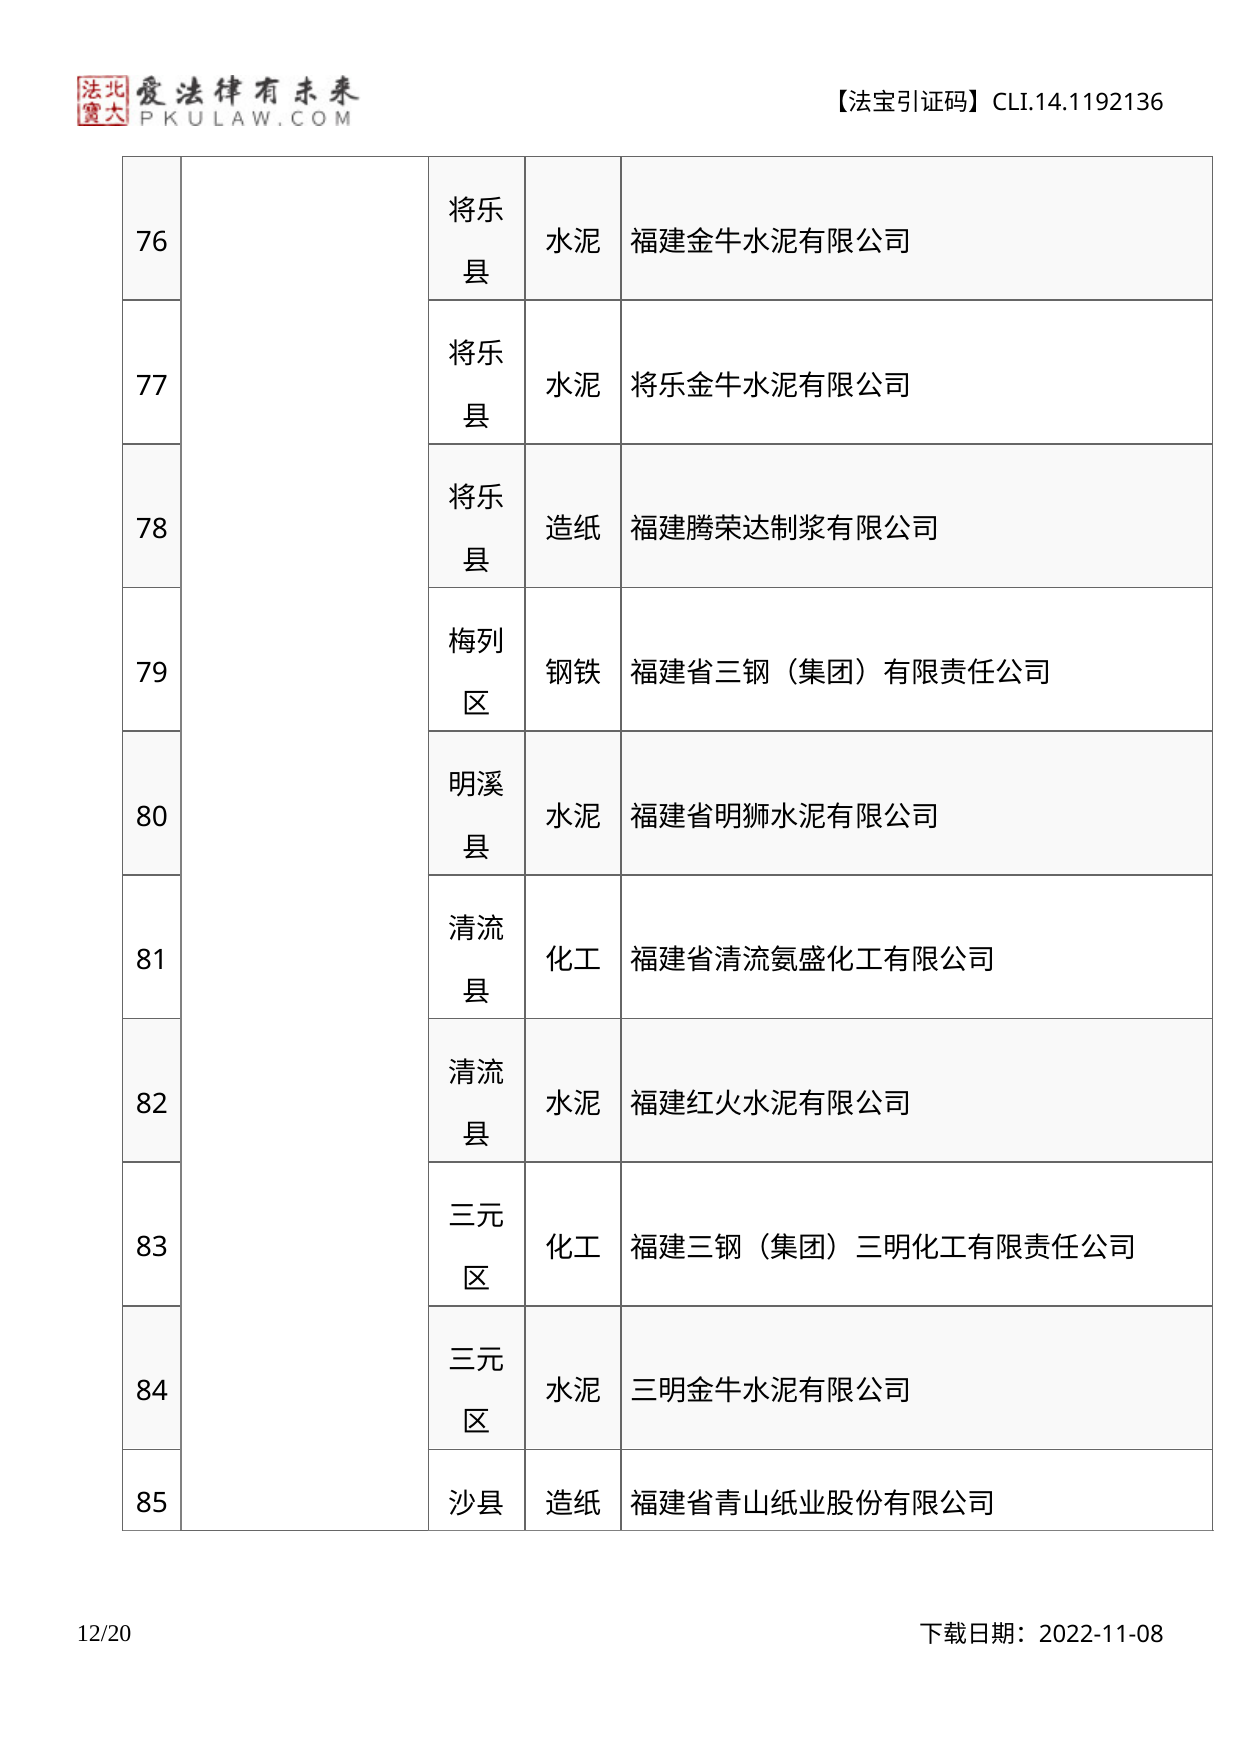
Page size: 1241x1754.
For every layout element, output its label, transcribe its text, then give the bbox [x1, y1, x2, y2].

table_cell 造纸 [526, 1450, 620, 1530]
table_cell 83 [123, 1163, 180, 1305]
table_cell 明溪县 [429, 732, 524, 874]
table_cell 梅列区 [429, 588, 524, 730]
table_cell 清流县 [429, 876, 524, 1018]
table_cell 将乐金牛水泥有限公司 [622, 301, 1212, 443]
table_cell 将乐县 [429, 445, 524, 587]
table_cell 85 [123, 1450, 180, 1530]
table_cell 将乐县 [429, 301, 524, 443]
table_cell 福建金牛水泥有限公司 [622, 157, 1212, 299]
table_cell 沙县 [429, 1450, 524, 1530]
table_cell 76 [123, 157, 180, 299]
table_cell 福建省清流氨盛化工有限公司 [622, 876, 1212, 1018]
table_cell 水泥 [526, 1307, 620, 1448]
table_cell 清流县 [429, 1019, 524, 1161]
table_cell 福建腾荣达制浆有限公司 [622, 445, 1212, 587]
table_cell 水泥 [526, 1019, 620, 1161]
table_cell 84 [123, 1307, 180, 1448]
table_cell 钢铁 [526, 588, 620, 730]
table_cell 福建红火水泥有限公司 [622, 1019, 1212, 1161]
table_cell 福建省三钢（集团）有限责任公司 [622, 588, 1212, 730]
table_cell 水泥 [526, 732, 620, 874]
table_cell 77 [123, 301, 180, 443]
table_cell 三元区 [429, 1163, 524, 1305]
table_cell 化工 [526, 876, 620, 1018]
table_cell 福建省明狮水泥有限公司 [622, 732, 1212, 874]
table_cell 78 [123, 445, 180, 587]
table_cell 81 [123, 876, 180, 1018]
table_cell 80 [123, 732, 180, 874]
table_cell 三元区 [429, 1307, 524, 1448]
table_cell 福建省青山纸业股份有限公司 [622, 1450, 1212, 1530]
table_cell 造纸 [526, 445, 620, 587]
picture [76, 75, 361, 126]
table_cell 水泥 [526, 157, 620, 299]
table_cell 79 [123, 588, 180, 730]
table_cell 水泥 [526, 301, 620, 443]
table_cell 化工 [526, 1163, 620, 1305]
table_cell 福建三钢（集团）三明化工有限责任公司 [622, 1163, 1212, 1305]
table_cell 将乐县 [429, 157, 524, 299]
table_cell 三明金牛水泥有限公司 [622, 1307, 1212, 1448]
table_cell 82 [123, 1019, 180, 1161]
